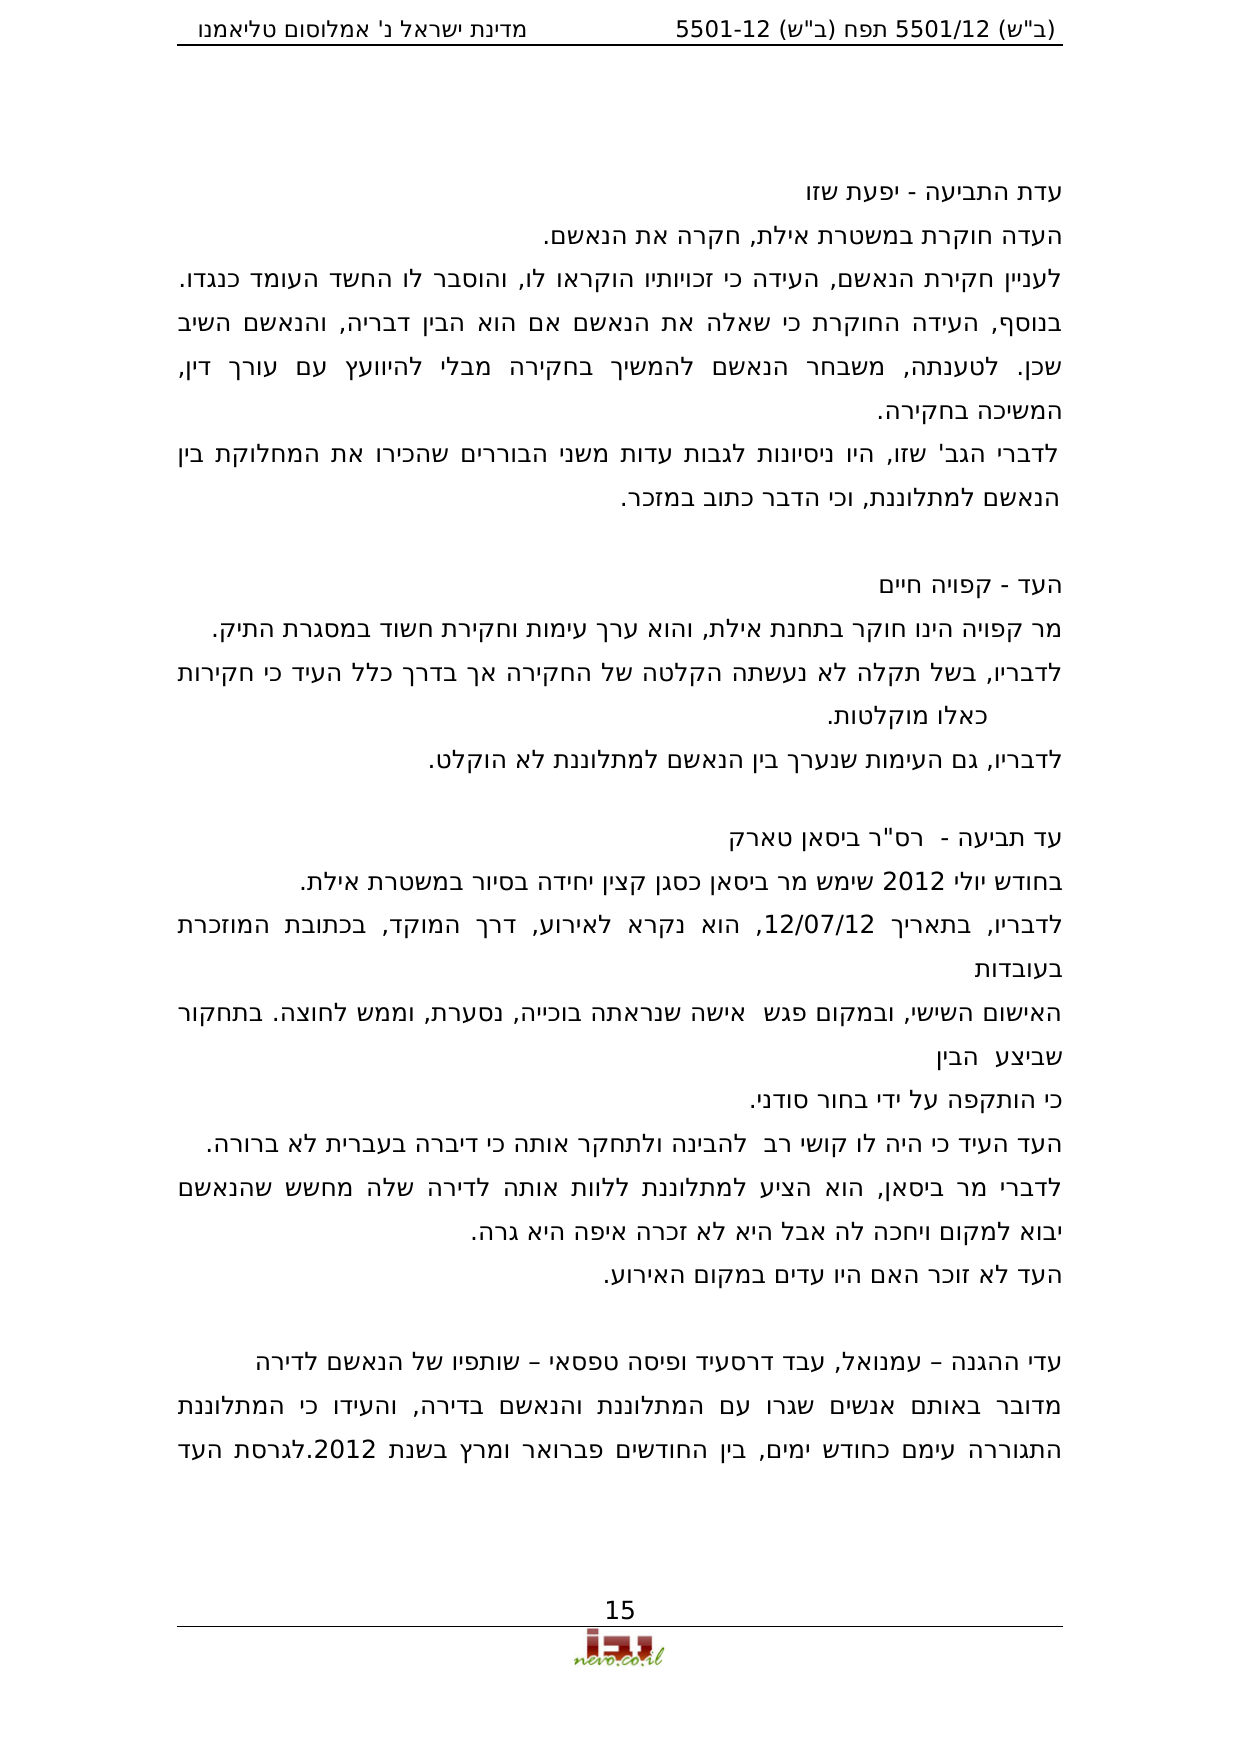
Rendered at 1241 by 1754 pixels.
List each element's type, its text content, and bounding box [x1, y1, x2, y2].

text עדי ההגנה – עמנואל, עבד דרסעיד ופיסה טפסאי – שותפיו של הנאשם לדירה [177, 1347, 1063, 1377]
text לדבריו, גם העימות שנערך בין הנאשם למתלוננת לא הוקלט. [177, 745, 1063, 774]
text העד לא זוכר האם היו עדים במקום האירוע. [177, 1261, 1063, 1290]
text העדה חוקרת במשטרת אילת, חקרה את הנאשם. [177, 221, 1063, 250]
text לעניין חקירת הנאשם, העידה כי זכויותיו הוקראו לו, והוסבר לו החשד העומד כנגדו. בנוסף, העידה החוקרת כי שאלה את הנאשם אם הוא הבין דבריה, והנאשם השיב שכן. לטענתה, משבחר הנאשם להמשיך בחקירה מבלי להיוועץ עם עורך דין, המשיכה בחקירה. [177, 265, 1063, 425]
text לדברי הגב' שזו, היו ניסיונות לגבות עדות משני הבוררים שהכירו את המחלוקת בין הנאשם למתלוננת, וכי הדבר כתוב במזכר. [177, 440, 1060, 513]
text לדברי מר ביסאן, הוא הציע למתלוננת ללוות אותה לדירה שלה מחשש שהנאשם יבוא למקום ויחכה לה אבל היא לא זכרה איפה היא גרה. [177, 1173, 1063, 1246]
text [177, 1391, 1063, 1464]
text העד העיד כי היה לו קושי רב להבינה ולתחקר אותה כי דיברה בעברית לא ברורה. [177, 1129, 1063, 1158]
text בחודש יולי 2012 שימש מר ביסאן כסגן קצין יחידה בסיור במשטרת אילת. [177, 867, 1063, 896]
text האישום השישי, ובמקום פגש אישה שנראתה בוכייה, נסערת, וממש לחוצה. בתחקור שביצע הבין [177, 998, 1063, 1071]
picture [574, 1628, 666, 1667]
text עד תביעה - רס"ר ביסאן טארק [177, 823, 1063, 852]
text מר קפויה הינו חוקר בתחנת אילת, והוא ערך עימות וחקירת חשוד במסגרת התיק. [177, 614, 1063, 643]
text כי הותקפה על ידי בחור סודני. [177, 1086, 1063, 1115]
text עדת התביעה - יפעת שזו [177, 177, 1063, 206]
text לדבריו, בשל תקלה לא נעשתה הקלטה של החקירה אך בדרך כלל העיד כי חקירות כאלו מוקלטות. [177, 658, 1063, 731]
text לדבריו, בתאריך 12/07/12, הוא נקרא לאירוע, דרך המוקד, בכתובת המוזכרת בעובדות [177, 911, 1063, 983]
text העד - קפויה חיים [177, 570, 1063, 599]
